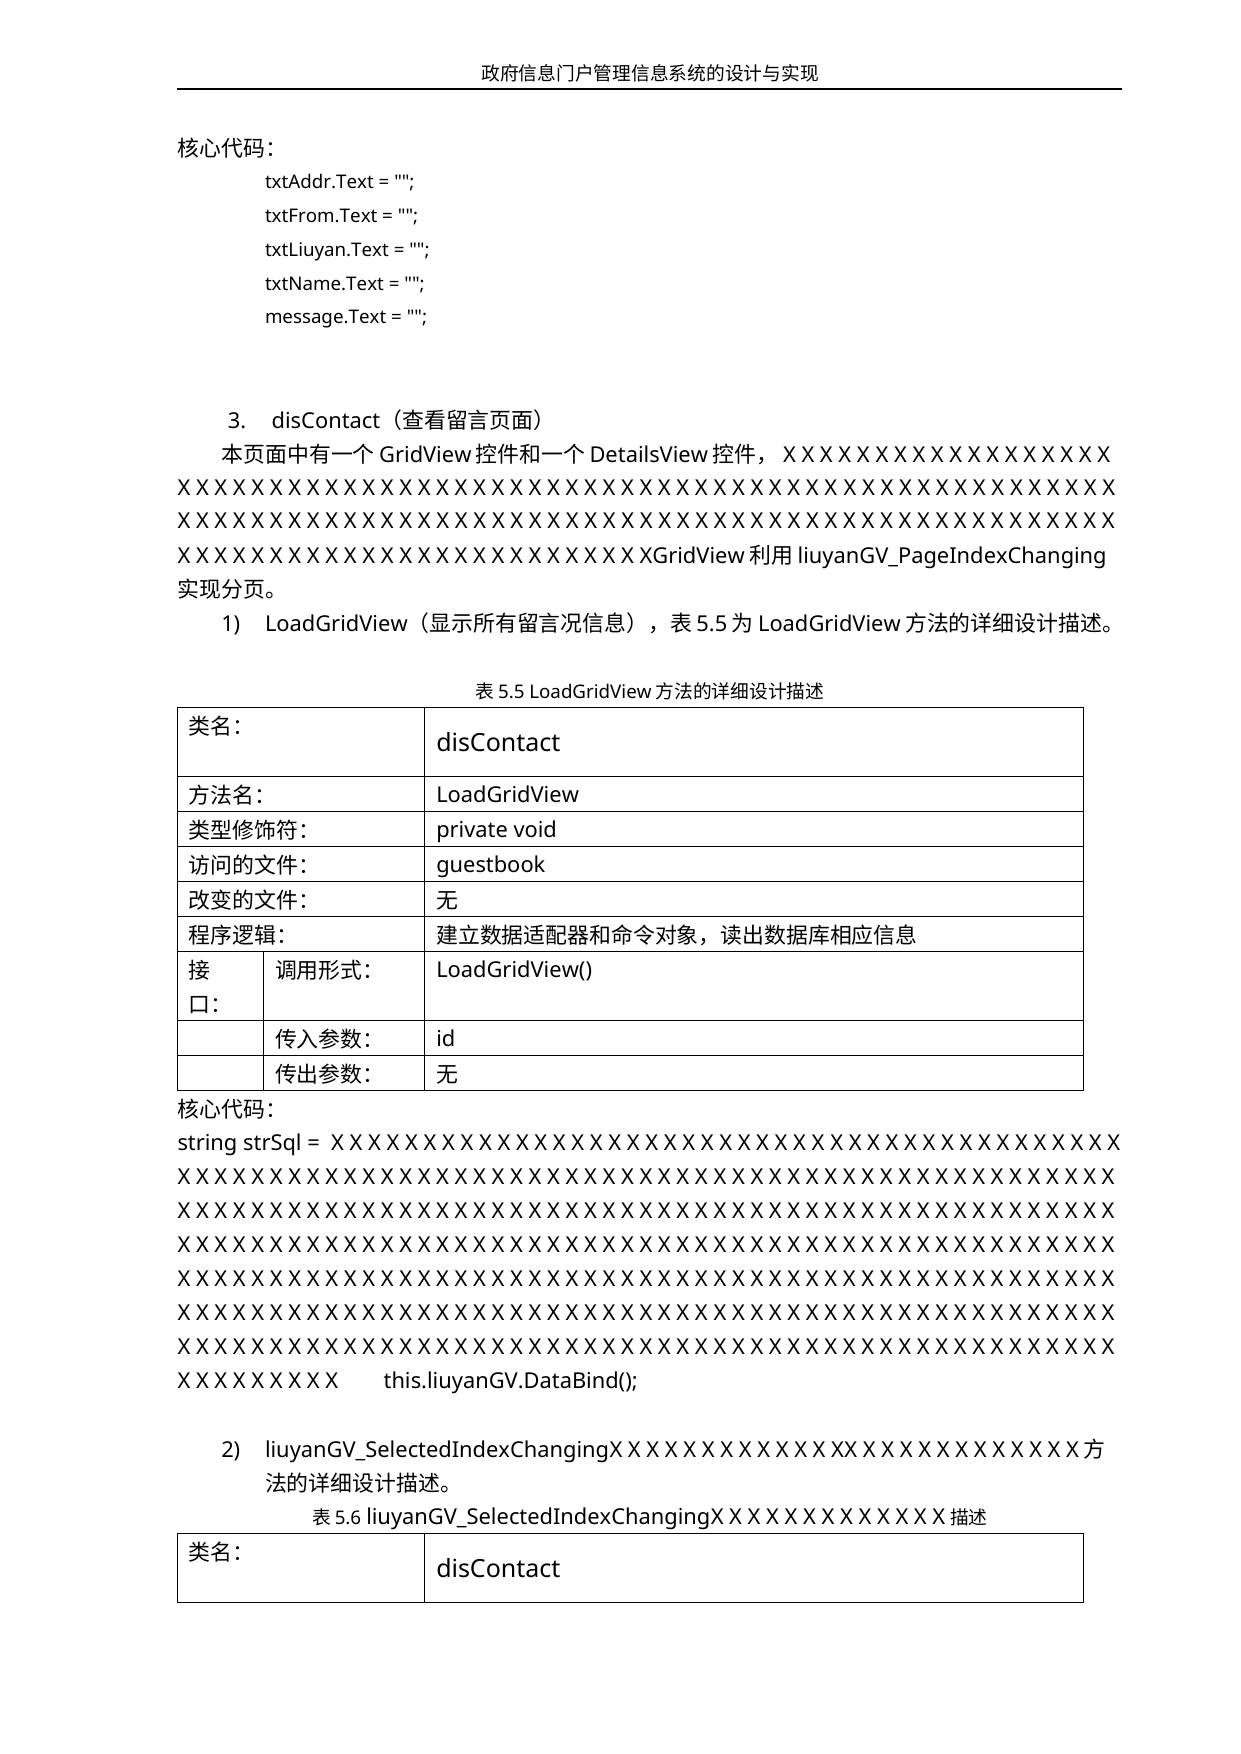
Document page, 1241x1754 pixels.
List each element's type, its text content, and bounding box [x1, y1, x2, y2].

table_cell 程序逻辑： [178, 917, 424, 951]
table_cell 无 [425, 882, 1083, 916]
table_cell 方法名： [178, 777, 424, 811]
table_cell 接口： [178, 952, 263, 1020]
text txtAddr.Text = ""; [221, 164, 1122, 198]
list 表5.5 LoadGridView方法的详细设计描述 [177, 673, 1122, 707]
text txtName.Text = ""; [221, 266, 1122, 300]
table_cell [178, 1056, 263, 1090]
text message.Text = ""; [221, 300, 1122, 334]
text string strSql = X X X X X X X X X X X X X X X X X X X X X X X X X X X X X X X X X X X X X X X X X X X X X X X X X X X X X X X X X X X X X X X X X X X X X X X X X X X X X X X X X X X X X X X X X X X X X X X X X X X X X X X X X X X X X X X X X X X X X X X X X X X X X X X X X X X X X X X X X X X X X X X X X X X X X X X X X X X X X X X X X X X X X X X X X X X X X X X X X X X X X X X X X X X X X X X X X X X X X X X X X X X X X X X X X X X X X X X X X X X X X X X X X X X X X X X X X X X X X X X X X X X X X X X X X X X X X X X X X X X X X X X X X X X X X X X X X X X X X X X X X X X X X X X X X X X X X X X X X X X X X X X X X X X X X X X X X X X X X X X X X X X X X X X X X X X X X X X X X X X X X X X X X X X X X X X X X X X X X X this.liuyanGV.DataBind(); [177, 1125, 1122, 1397]
text 本页面中有一个GridView控件和一个DetailsView控件， X X X X X X X X X X X X X X X X X X X X X X X X X X X X X X X X X X X X X X X X X X X X X X X X X X X X X X X X X X X X X X X X X X X X X X X X X X X X X X X X X X X X X X X X X X X X X X X X X X X X X X X X X X X X X X X X X X X X X X X X X X X X X X X X X X X X X X X X X X X X X X X X X XGridView利用liuyanGV_PageIndexChanging实现分页。 [177, 436, 1122, 605]
list 表5.6 liuyanGV_SelectedIndexChangingX X X X X X X X X X X X X描述 [177, 1499, 1122, 1533]
table_cell 传入参数： [264, 1021, 424, 1055]
table_cell private void [425, 812, 1083, 846]
table_cell 无 [425, 1056, 1083, 1090]
table_cell guestbook [425, 847, 1083, 881]
table_header disContact [425, 1534, 1083, 1602]
table_cell 建立数据适配器和命令对象，读出数据库相应信息 [425, 917, 1083, 951]
table_header disContact [425, 708, 1083, 776]
table_cell id [425, 1021, 1083, 1055]
table_cell [178, 1021, 263, 1055]
table_cell 改变的文件： [178, 882, 424, 916]
table_header 类名： [178, 708, 424, 776]
table_cell LoadGridView [425, 777, 1083, 811]
text txtFrom.Text = ""; [221, 198, 1122, 232]
table_cell 类型修饰符： [178, 812, 424, 846]
text 核心代码： [177, 1091, 1122, 1125]
text 核心代码： [177, 130, 1122, 164]
table_header 类名： [178, 1534, 424, 1602]
list LoadGridView（显示所有留言况信息），表5.5为LoadGridView方法的详细设计描述。 [221, 605, 1122, 673]
list liuyanGV_SelectedIndexChangingX X X X X X X X X X X X XX X X X X X X X X X X X X方法的详细设计描述。 [221, 1431, 1122, 1499]
table_cell 调用形式： [264, 952, 424, 1020]
table_cell 传出参数： [264, 1056, 424, 1090]
table_cell 访问的文件： [178, 847, 424, 881]
list disContact（查看留言页面） [228, 402, 1122, 436]
table_cell LoadGridView() [425, 952, 1083, 1020]
text txtLiuyan.Text = ""; [221, 232, 1122, 266]
